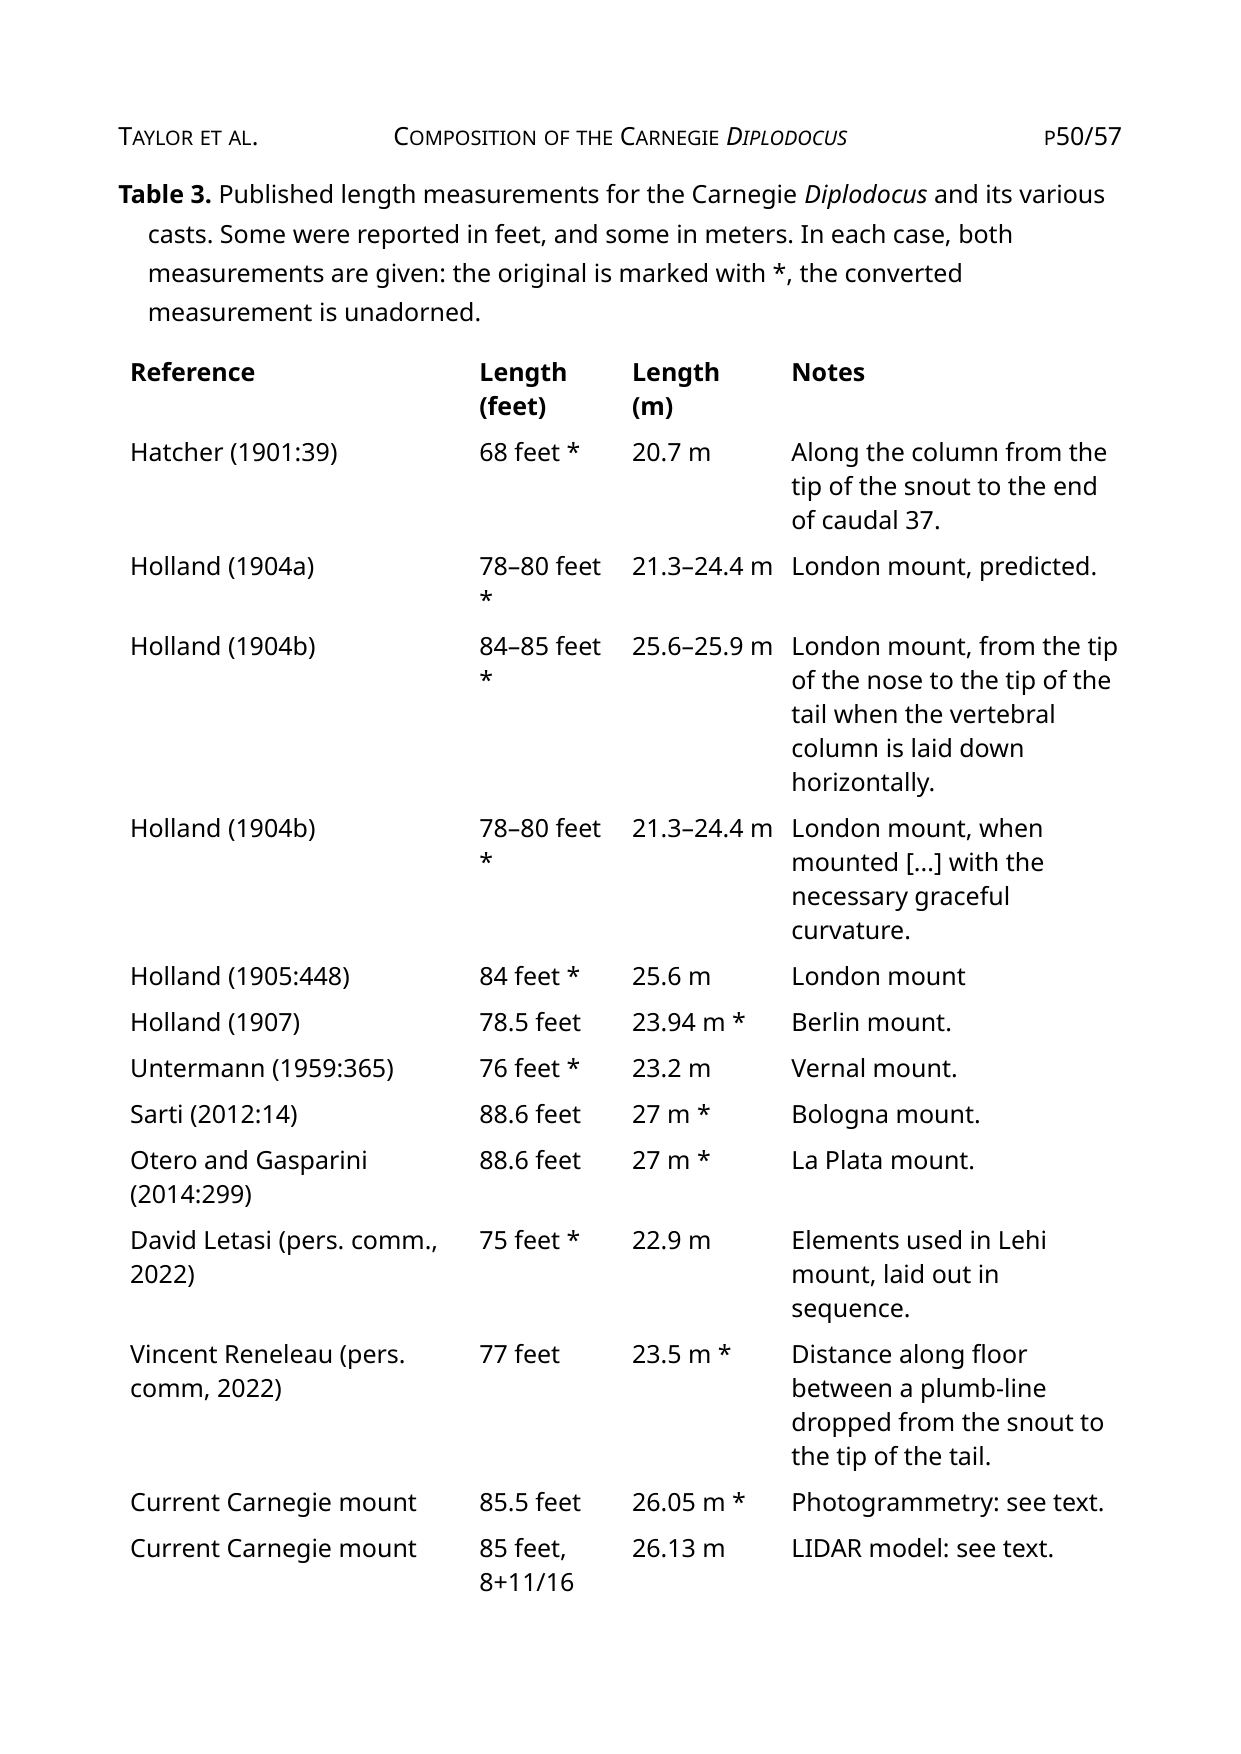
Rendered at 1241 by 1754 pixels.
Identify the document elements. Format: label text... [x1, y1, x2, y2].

table_cell 78.5 feet [473, 999, 626, 1045]
table_cell 23.2 m [626, 1045, 785, 1091]
table_cell Otero and Gasparini (2014:299) [124, 1137, 473, 1217]
table_cell Vernal mount. [785, 1045, 1128, 1091]
table_cell Vincent Reneleau (pers. comm, 2022) [124, 1331, 473, 1479]
table_cell 25.6–25.9 m [626, 623, 785, 805]
table_cell 26.13 m [626, 1525, 785, 1605]
table_header Length (feet) [473, 349, 626, 428]
table_cell 88.6 feet [473, 1137, 626, 1217]
table_cell Holland (1905:448) [124, 953, 473, 999]
table_cell Holland (1904b) [124, 623, 473, 805]
table_cell Current Carnegie mount [124, 1479, 473, 1525]
table_header Reference [124, 349, 473, 428]
table_cell Photogrammetry: see text. [785, 1479, 1128, 1525]
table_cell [473, 1525, 626, 1605]
table_cell Bologna mount. [785, 1091, 1128, 1137]
table_cell 76 feet * [473, 1045, 626, 1091]
table_cell London mount, predicted. [785, 543, 1128, 623]
table_cell Untermann (1959:365) [124, 1045, 473, 1091]
table_cell 85.5 feet [473, 1479, 626, 1525]
table_cell 88.6 feet [473, 1091, 626, 1137]
table_cell Holland (1904b) [124, 805, 473, 953]
table_cell 21.3–24.4 m [626, 543, 785, 623]
table_cell 77 feet [473, 1331, 626, 1479]
table_cell 23.5 m * [626, 1331, 785, 1479]
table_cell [785, 1525, 1128, 1605]
table_cell Along the column from the tip of the snout to the end of caudal 37. [785, 429, 1128, 543]
table_cell 20.7 m [626, 429, 785, 543]
table_cell Hatcher (1901:39) [124, 429, 473, 543]
table_cell 22.9 m [626, 1217, 785, 1331]
table_header Length (m) [626, 349, 785, 428]
table_cell London mount, from the tip of the nose to the tip of the tail when the vertebral column is laid down horizontally. [785, 623, 1128, 805]
table_cell Distance along floor between a plumb-line dropped from the snout to the tip of the tail. [785, 1331, 1128, 1479]
table_cell Holland (1907) [124, 999, 473, 1045]
table_cell Holland (1904a) [124, 543, 473, 623]
table_cell London mount [785, 953, 1128, 999]
table_cell La Plata mount. [785, 1137, 1128, 1217]
table_cell 27 m * [626, 1137, 785, 1217]
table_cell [124, 1525, 473, 1605]
table_cell 84–85 feet * [473, 623, 626, 805]
table_header Notes [785, 349, 1128, 428]
table_cell 21.3–24.4 m [626, 805, 785, 953]
text Table 3. Published length measurements for the Carnegie Diplodocus and its various casts. Some were reported in feet, and some in meters. In each case, both measurements are given: the original is marked with *, the converted measurement is unadorned. [118, 177, 1122, 329]
table_cell Berlin mount. [785, 999, 1128, 1045]
table_cell 84 feet * [473, 953, 626, 999]
table_cell David Letasi (pers. comm., 2022) [124, 1217, 473, 1331]
table_cell 26.05 m * [626, 1479, 785, 1525]
table_cell Sarti (2012:14) [124, 1091, 473, 1137]
table_cell 78–80 feet * [473, 805, 626, 953]
table_cell Elements used in Lehi mount, laid out in sequence. [785, 1217, 1128, 1331]
table_cell 27 m * [626, 1091, 785, 1137]
table_cell 23.94 m * [626, 999, 785, 1045]
table_cell 25.6 m [626, 953, 785, 999]
table_cell London mount, when mounted [...] with the necessary graceful curvature. [785, 805, 1128, 953]
table_cell 68 feet * [473, 429, 626, 543]
table_cell 75 feet * [473, 1217, 626, 1331]
table_cell 78–80 feet * [473, 543, 626, 623]
